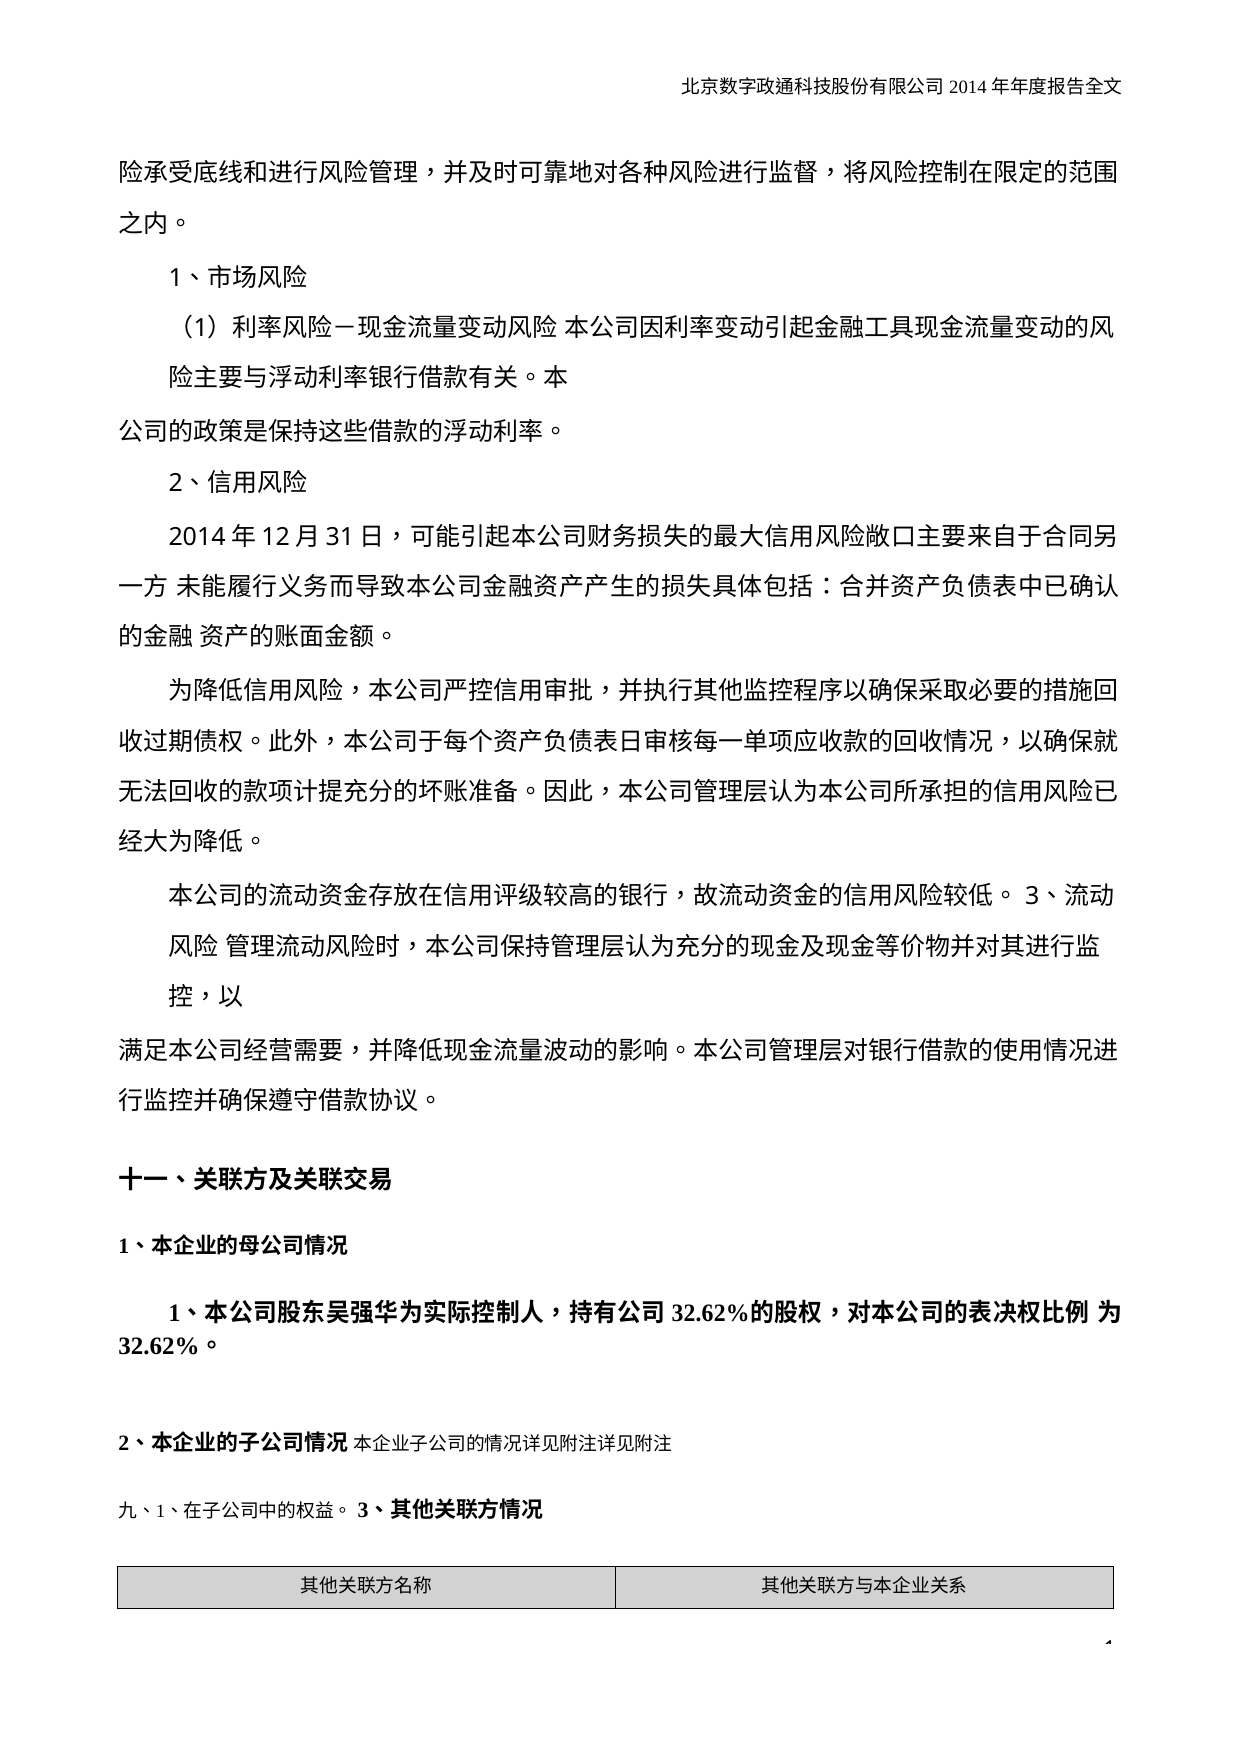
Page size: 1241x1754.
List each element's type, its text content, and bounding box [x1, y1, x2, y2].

text 1、本企业的母公司情况 [118, 1230, 1138, 1260]
text 满足本公司经营需要，并降低现金流量波动的影响。本公司管理层对银行借款的使用情况进 行监控并确保遵守借款协议。 [118, 1033, 1138, 1117]
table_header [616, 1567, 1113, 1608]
text 2014年12月31日，可能引起本公司财务损失的最大信用风险敞口主要来自于合同另一方 未能履行义务而导致本公司金融资产产生的损失具体包括：合并资产负债表中已确认的金融 资产的账面金额。 [118, 518, 1122, 653]
text （1）利率风险－现金流量变动风险 本公司因利率变动引起金融工具现金流量变动的风险主要与浮动利率银行借款有关。本 [168, 309, 1138, 394]
text 本公司的流动资金存放在信用评级较高的银行，故流动资金的信用风险较低。 3、流动风险 管理流动风险时，本公司保持管理层认为充分的现金及现金等价物并对其进行监控，以 [168, 878, 1138, 1013]
subtitle 1、本公司股东吴强华为实际控制人，持有公司32.62%的股权，对本公司的表决权比例 为32.62%。 [118, 1296, 1122, 1361]
text 为降低信用风险，本公司严控信用审批，并执行其他监控程序以确保采取必要的措施回 收过期债权。此外，本公司于每个资产负债表日审核每一单项应收款的回收情况，以确保就 无法回收的款项计提充分的坏账准备。因此，本公司管理层认为本公司所承担的信用风险已 经大为降低。 [118, 673, 1122, 858]
text 1、市场风险 [168, 259, 1138, 293]
text 公司的政策是保持这些借款的浮动利率。 2、信用风险 [118, 414, 570, 498]
text 2、本企业的子公司情况 本企业子公司的情况详见附注详见附注九、1、在子公司中的权益。 3、其他关联方情况 [118, 1427, 673, 1524]
text 险承受底线和进行风险管理，并及时可靠地对各种风险进行监督，将风险控制在限定的范围 之内。 [118, 155, 1138, 239]
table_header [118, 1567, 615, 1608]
subtitle 十一、关联方及关联交易 [118, 1161, 1138, 1195]
